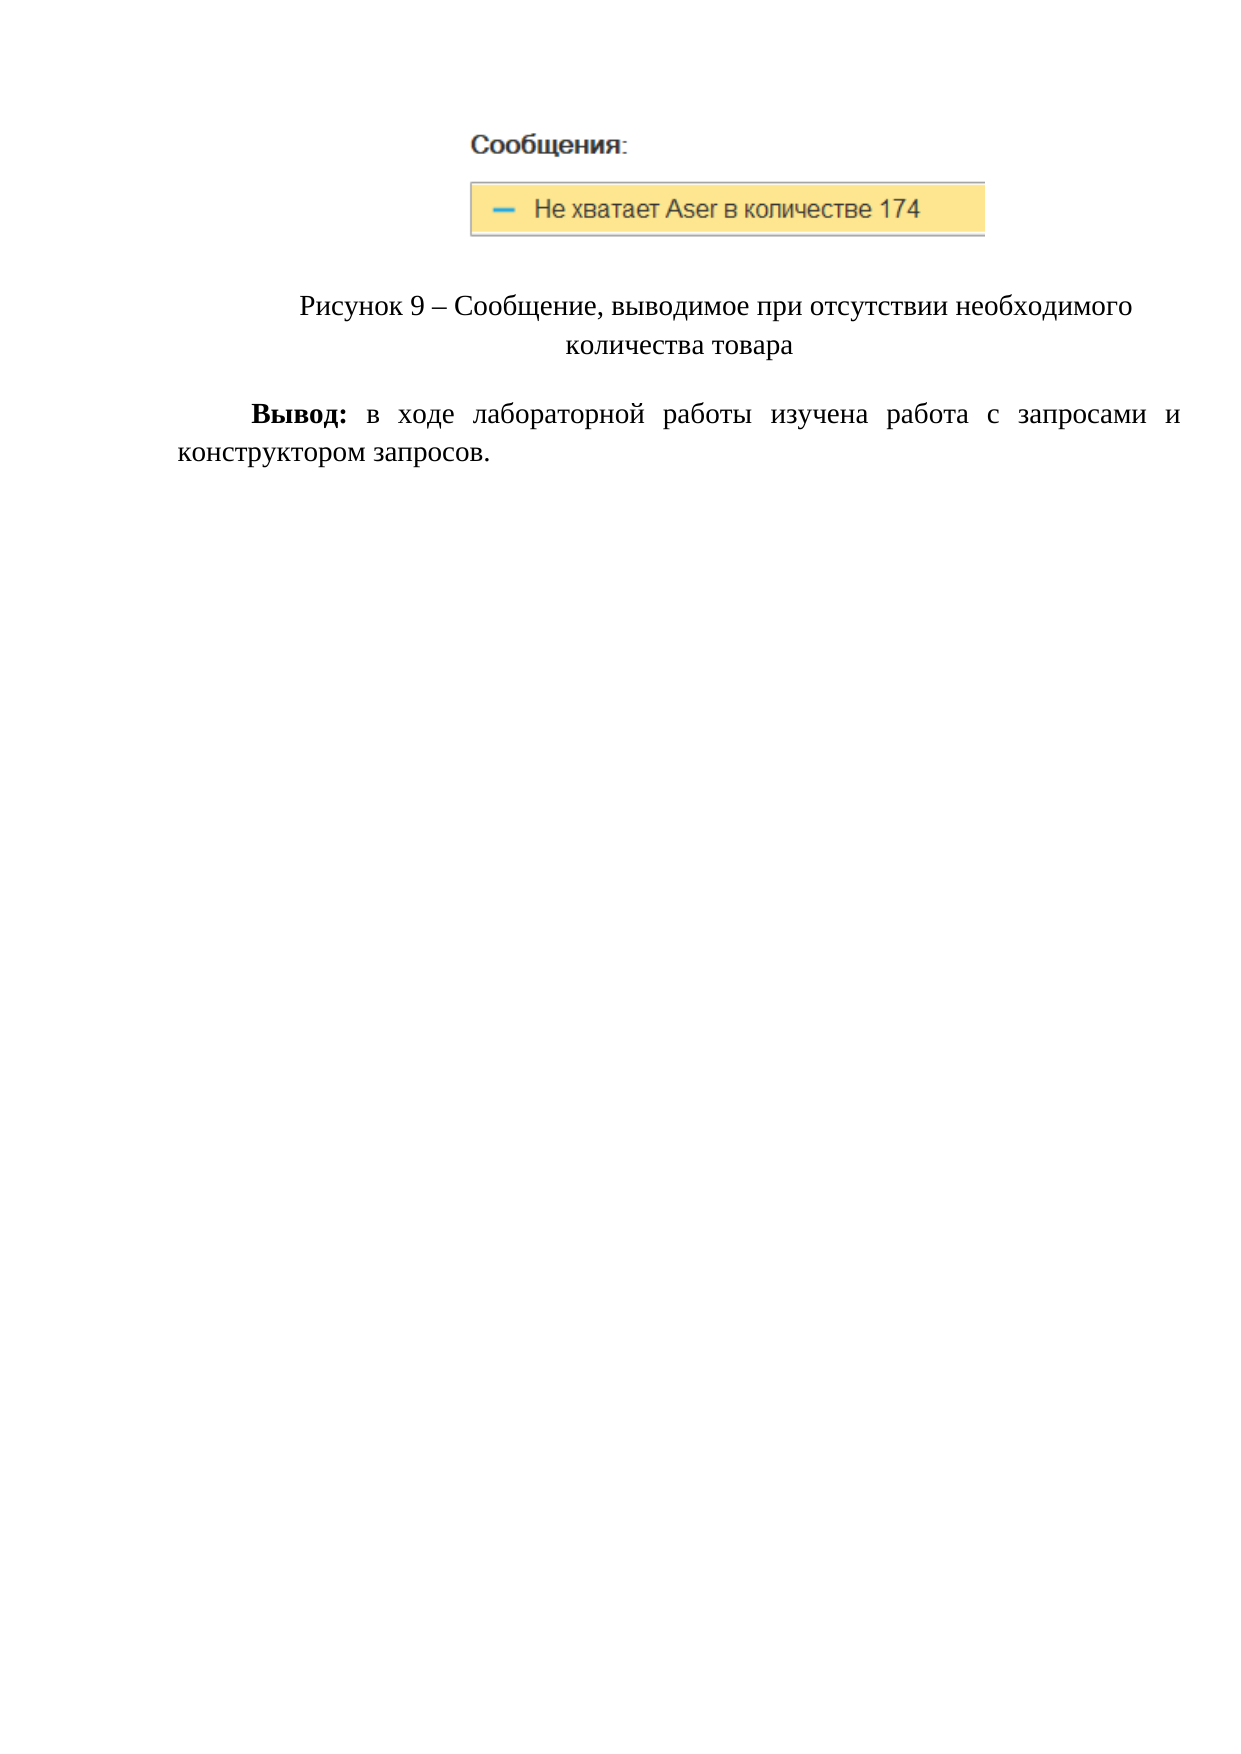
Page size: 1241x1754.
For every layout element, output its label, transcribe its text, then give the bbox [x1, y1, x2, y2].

text Вывод: в ходе лабораторной работы изучена работа с запросами и конструктором запросов. [177, 396, 1181, 468]
picture [447, 118, 985, 254]
text Рисунок 9 – Сообщение, выводимое при отсутствии необходимого количества товара [177, 288, 1181, 361]
